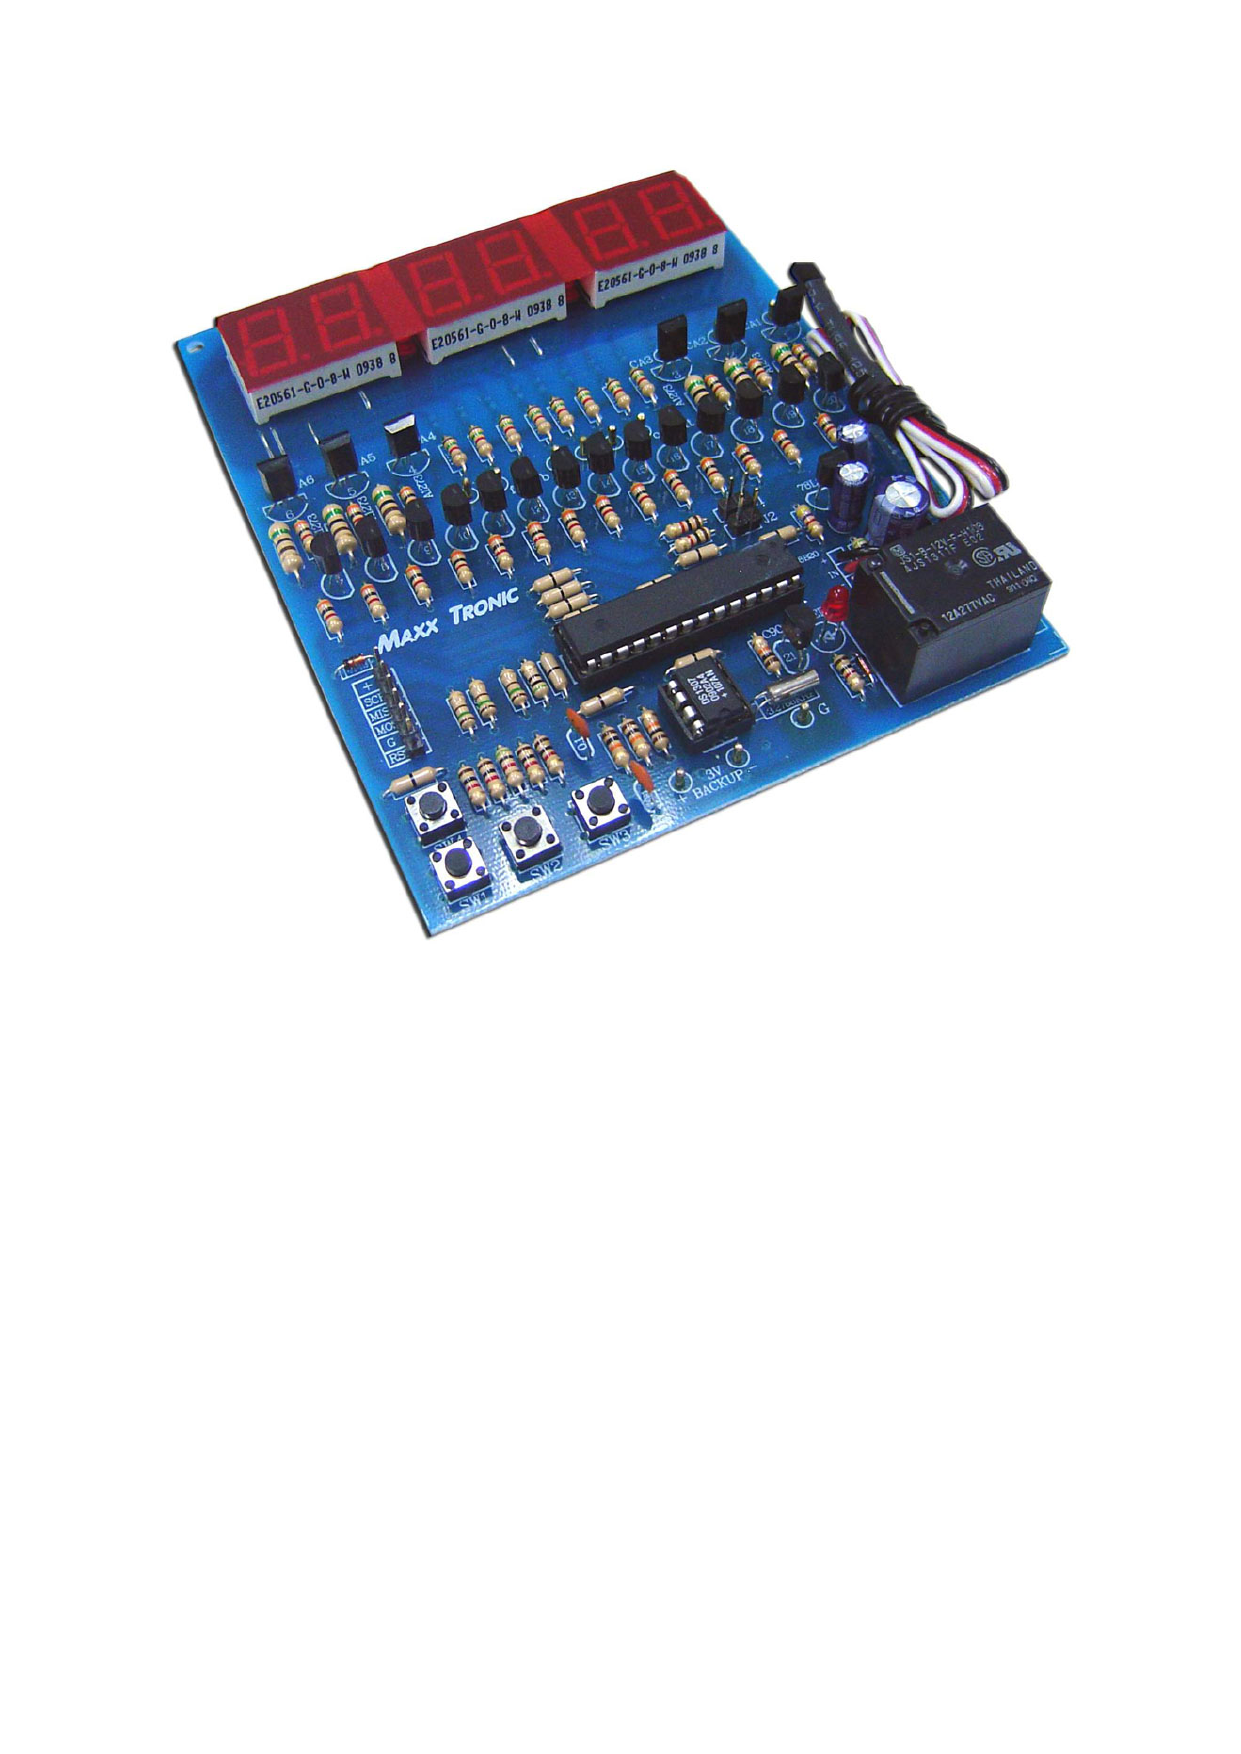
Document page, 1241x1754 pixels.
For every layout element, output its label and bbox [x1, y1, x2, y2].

picture [150, 150, 1091, 962]
